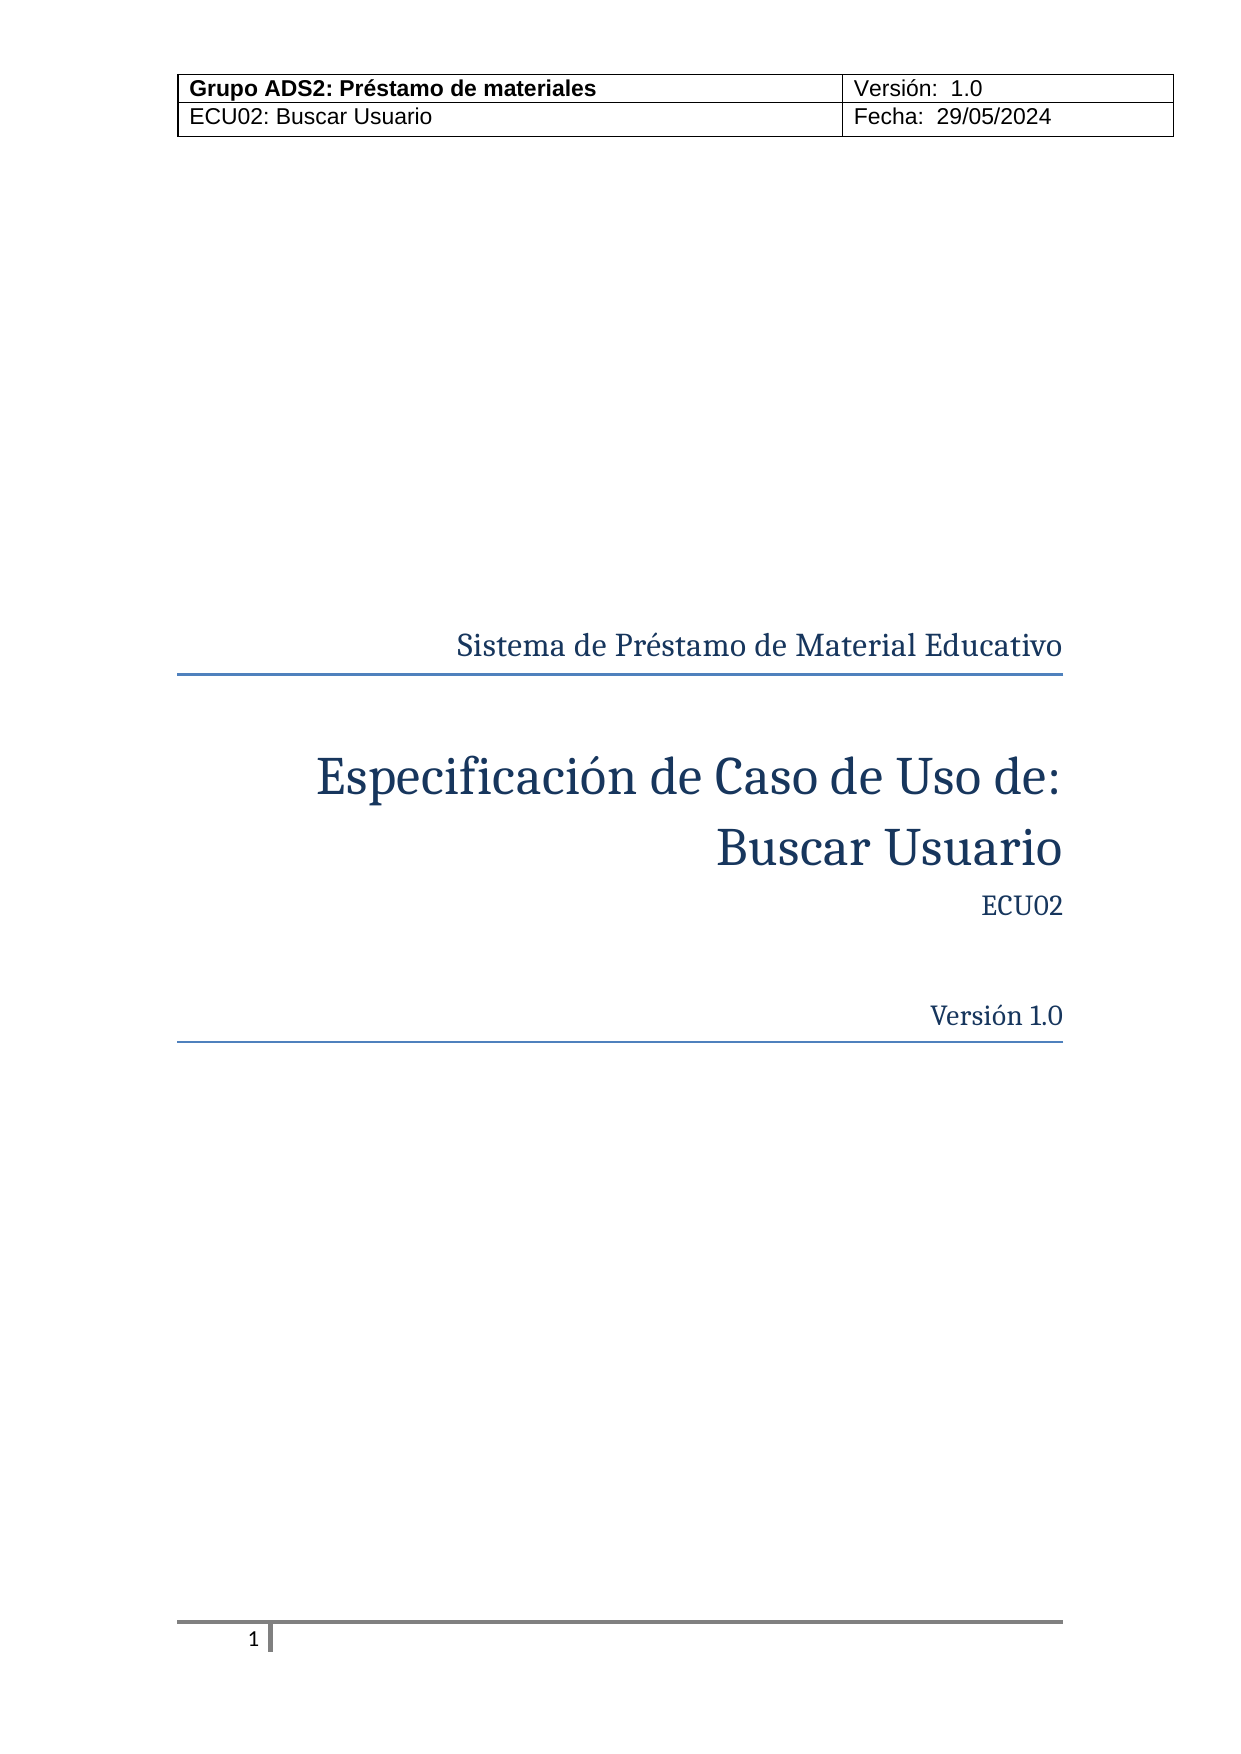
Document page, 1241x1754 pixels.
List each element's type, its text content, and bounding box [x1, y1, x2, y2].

title Especificación de Caso de Uso de: [177, 746, 1063, 808]
title Versión 1.0 [177, 999, 1063, 1041]
title Buscar Usuario [177, 817, 1063, 879]
title ECU02 [177, 889, 1063, 922]
title Sistema de Préstamo de Material Educativo [177, 627, 1063, 673]
